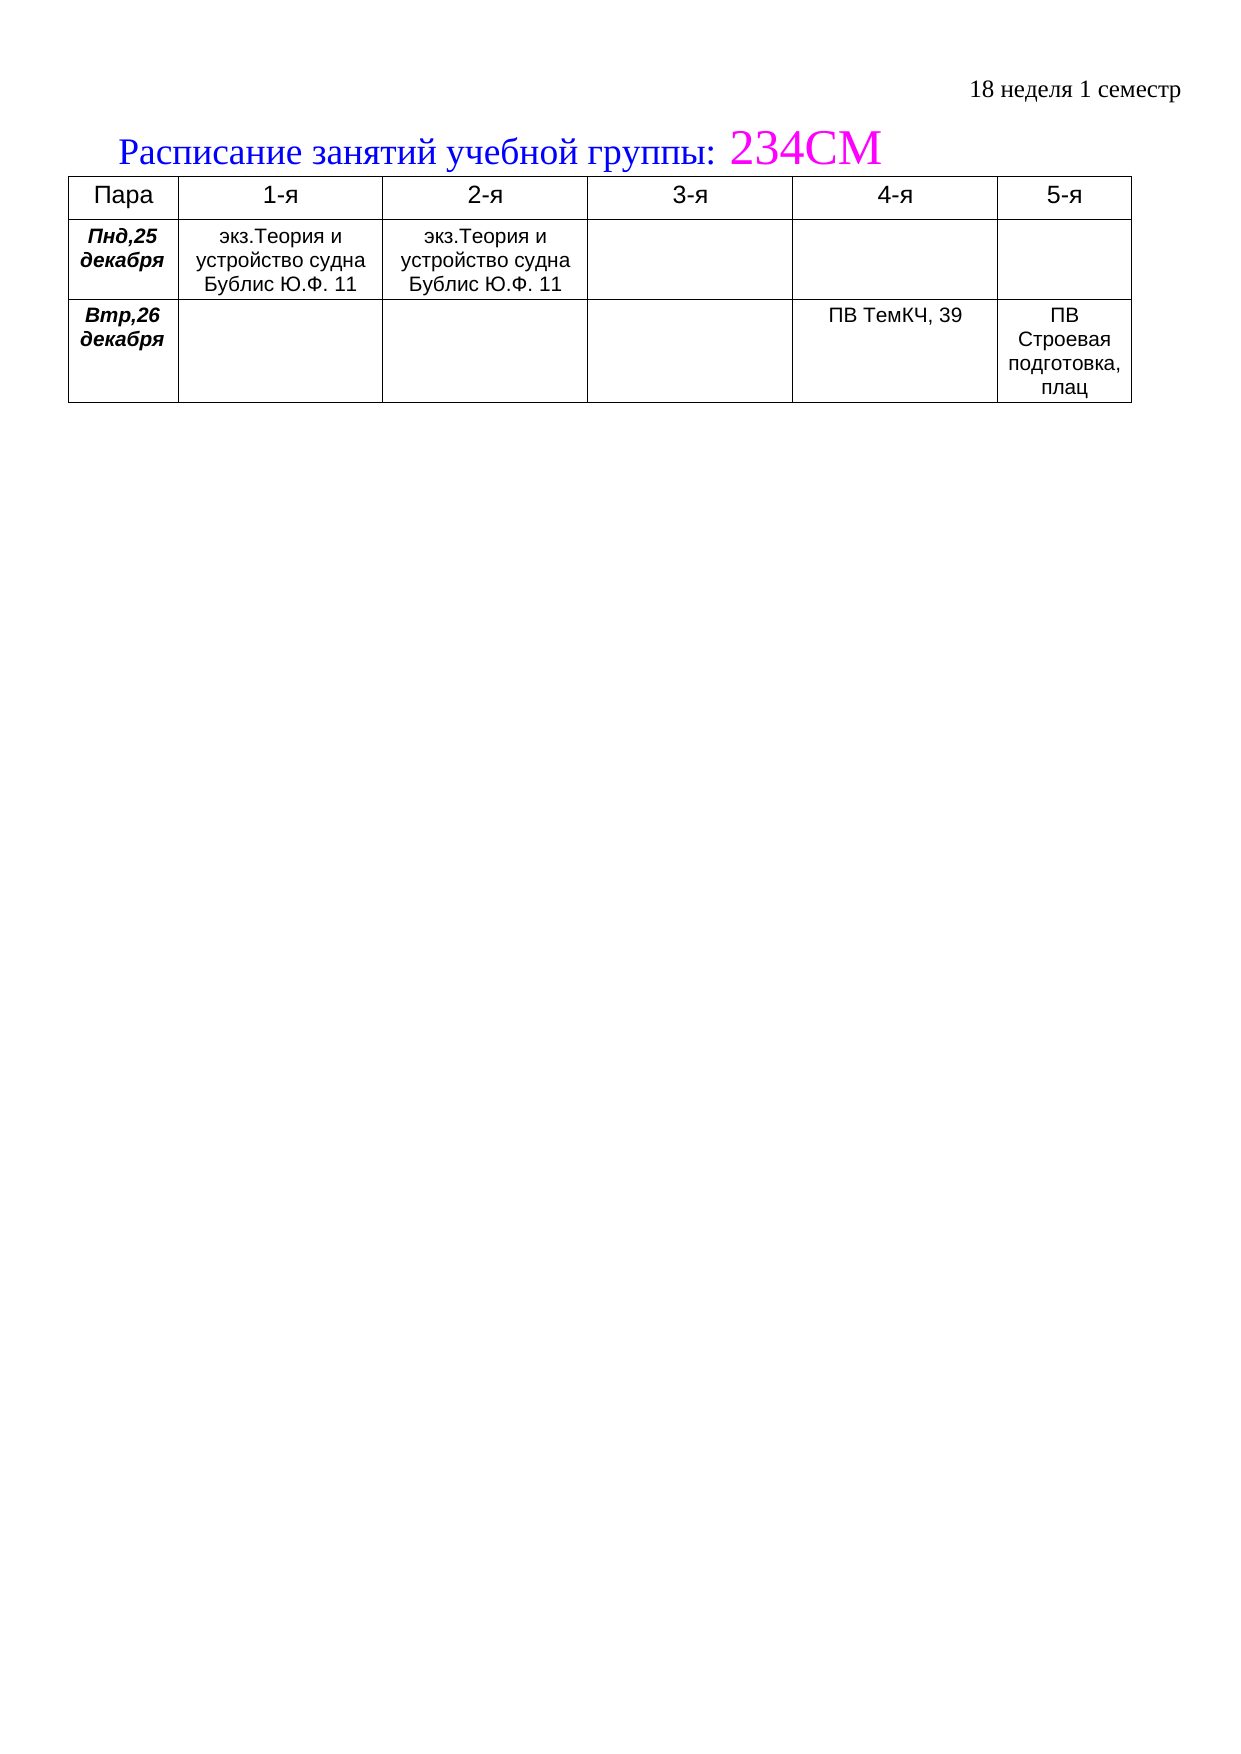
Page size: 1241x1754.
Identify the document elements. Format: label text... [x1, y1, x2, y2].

table_cell [383, 300, 587, 402]
table_cell [998, 220, 1131, 298]
table_cell [588, 300, 792, 402]
table_cell Втр,26 декабря [69, 300, 178, 402]
table_header 1-я [179, 177, 382, 219]
table_cell ПВ Строевая подготовка, плац [998, 300, 1131, 402]
table_cell [793, 220, 997, 298]
table_cell [588, 220, 792, 298]
table_header 4-я [793, 177, 997, 219]
table_cell экз.Теория и устройство судна Бублис Ю.Ф. 11 [179, 220, 382, 298]
table_cell ПВ ТемКЧ, 39 [793, 300, 997, 402]
table_header Пара [69, 177, 178, 219]
table_header 3-я [588, 177, 792, 219]
table_cell экз.Теория и устройство судна Бублис Ю.Ф. 11 [383, 220, 587, 298]
text Расписание занятий учебной группы: 234СМ [118, 118, 1181, 176]
table_header 2-я [383, 177, 587, 219]
table_header 5-я [998, 177, 1131, 219]
table_cell [179, 300, 382, 402]
table_cell Пнд,25 декабря [69, 220, 178, 298]
